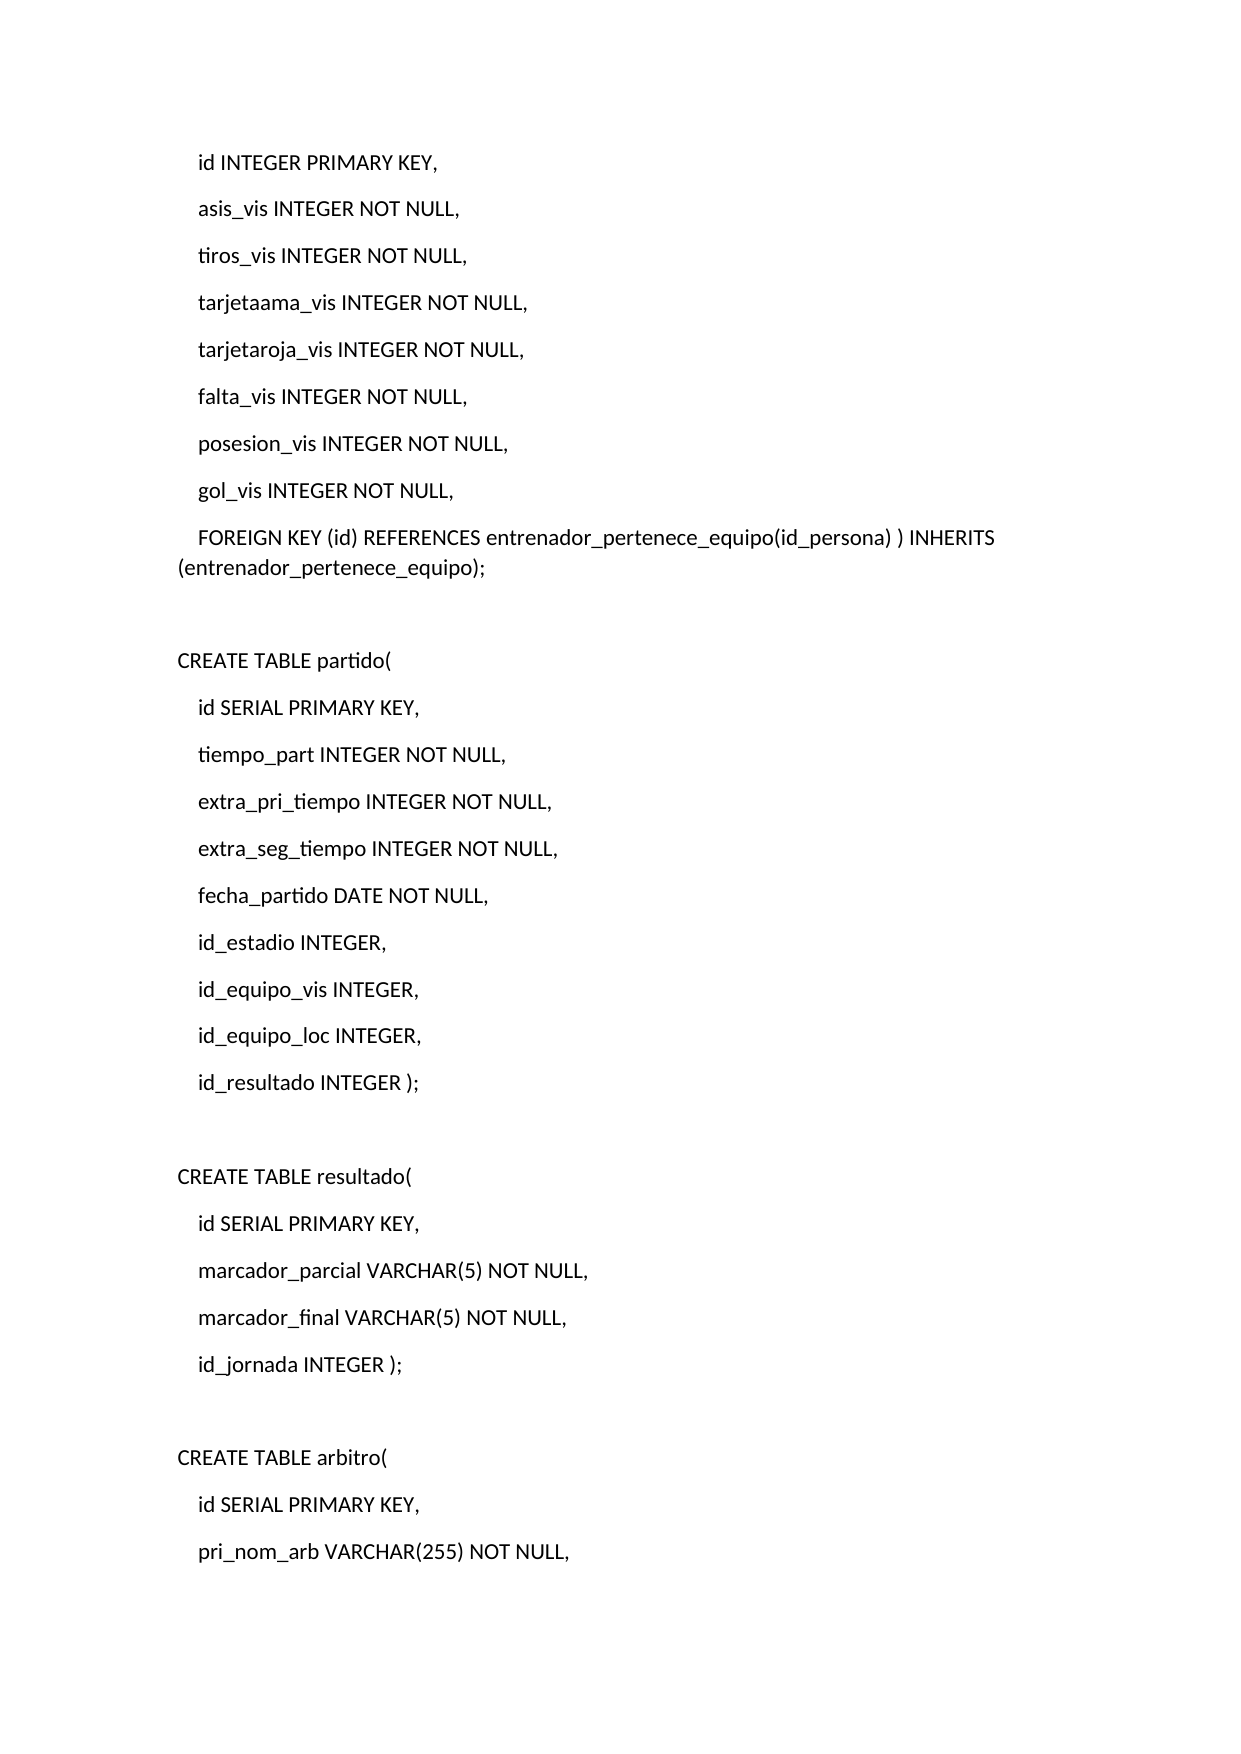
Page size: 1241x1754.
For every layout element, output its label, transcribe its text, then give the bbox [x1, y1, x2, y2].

text id_resultado INTEGER ); [177, 1068, 1063, 1096]
text id_equipo_vis INTEGER, [177, 975, 1063, 1003]
text marcador_parcial VARCHAR(5) NOT NULL, [177, 1256, 1063, 1284]
text id SERIAL PRIMARY KEY, [177, 693, 1063, 721]
text fecha_partido DATE NOT NULL, [177, 881, 1063, 909]
text id INTEGER PRIMARY KEY, [177, 148, 1063, 176]
text gol_vis INTEGER NOT NULL, [177, 476, 1063, 504]
text CREATE TABLE partido( [177, 647, 1063, 674]
text extra_pri_tiempo INTEGER NOT NULL, [177, 787, 1063, 815]
text tiros_vis INTEGER NOT NULL, [177, 241, 1063, 269]
text CREATE TABLE resultado( [177, 1162, 1063, 1190]
text extra_seg_tiempo INTEGER NOT NULL, [177, 834, 1063, 862]
text id_estadio INTEGER, [177, 928, 1063, 956]
text marcador_final VARCHAR(5) NOT NULL, [177, 1303, 1063, 1331]
text posesion_vis INTEGER NOT NULL, [177, 429, 1063, 457]
text tarjetaama_vis INTEGER NOT NULL, [177, 288, 1063, 316]
text asis_vis INTEGER NOT NULL, [177, 194, 1063, 222]
text CREATE TABLE arbitro( [177, 1443, 1063, 1471]
text pri_nom_arb VARCHAR(255) NOT NULL, [177, 1537, 1063, 1565]
text tarjetaroja_vis INTEGER NOT NULL, [177, 335, 1063, 363]
text falta_vis INTEGER NOT NULL, [177, 382, 1063, 410]
text tiempo_part INTEGER NOT NULL, [177, 740, 1063, 768]
text id_jornada INTEGER ); [177, 1350, 1063, 1378]
text FOREIGN KEY (id) REFERENCES entrenador_pertenece_equipo(id_persona) ) INHERITS (entrenador_pertenece_equipo); [177, 523, 1063, 581]
text id SERIAL PRIMARY KEY, [177, 1209, 1063, 1237]
text id_equipo_loc INTEGER, [177, 1022, 1063, 1049]
text id SERIAL PRIMARY KEY, [177, 1490, 1063, 1518]
